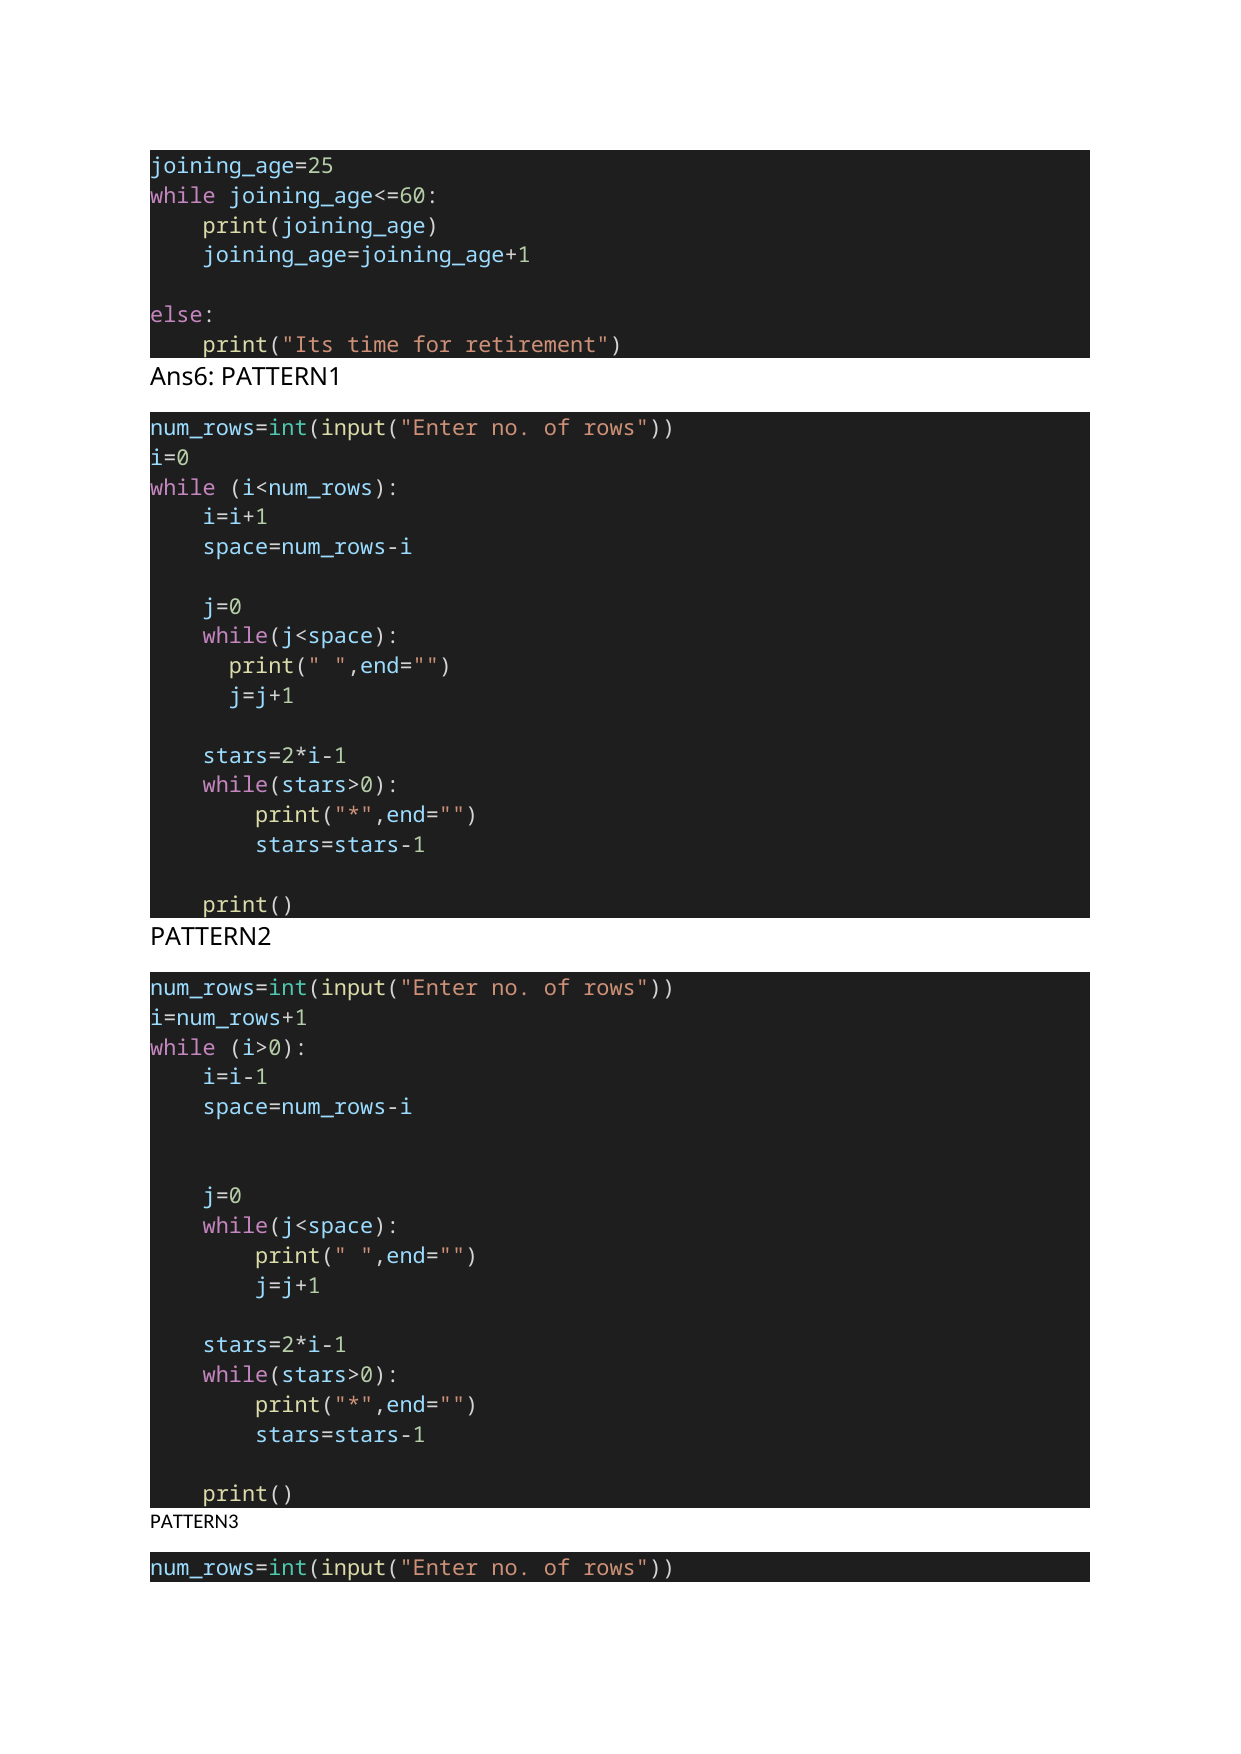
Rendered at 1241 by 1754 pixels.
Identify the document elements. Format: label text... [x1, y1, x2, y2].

text stars=stars-1 [150, 1419, 1090, 1448]
text space=num_rows-i [150, 531, 1090, 561]
text else: [150, 299, 1090, 329]
text while (i<num_rows): [150, 472, 1090, 501]
text print() [150, 889, 1090, 918]
text PATTERN2 [150, 918, 1090, 952]
text j=0 [150, 591, 1090, 621]
text print("Its time for retirement") [150, 329, 1090, 358]
text while(stars>0): [150, 1359, 1090, 1389]
text space=num_rows-i [150, 1091, 1090, 1121]
text print("*",end="") [150, 1389, 1090, 1419]
text num_rows=int(input("Enter no. of rows")) [150, 412, 1090, 442]
text while joining_age<=60: [150, 180, 1090, 209]
text while(j<space): [150, 621, 1090, 650]
text Ans6: PATTERN1 [150, 358, 1090, 393]
text i=i-1 [150, 1061, 1090, 1091]
text stars=2*i-1 [150, 1329, 1090, 1359]
text while (i>0): [150, 1031, 1090, 1061]
text joining_age=25 [150, 150, 1090, 180]
text while(j<space): [150, 1210, 1090, 1240]
text i=i+1 [150, 501, 1090, 531]
text i=0 [150, 442, 1090, 472]
text num_rows=int(input("Enter no. of rows")) [150, 1552, 1090, 1582]
text joining_age=joining_age+1 [150, 239, 1090, 269]
text j=j+1 [150, 680, 1090, 710]
text stars=2*i-1 [150, 740, 1090, 769]
text i=num_rows+1 [150, 1002, 1090, 1031]
text PATTERN3 [150, 1508, 1090, 1533]
text print() [150, 1478, 1090, 1508]
text j=0 [150, 1180, 1090, 1210]
text print(joining_age) [150, 209, 1090, 239]
text while(stars>0): [150, 769, 1090, 799]
text j=j+1 [150, 1270, 1090, 1299]
text print(" ",end="") [150, 1240, 1090, 1270]
text stars=stars-1 [150, 829, 1090, 859]
text print("*",end="") [150, 799, 1090, 829]
text num_rows=int(input("Enter no. of rows")) [150, 972, 1090, 1002]
text print(" ",end="") [150, 650, 1090, 680]
